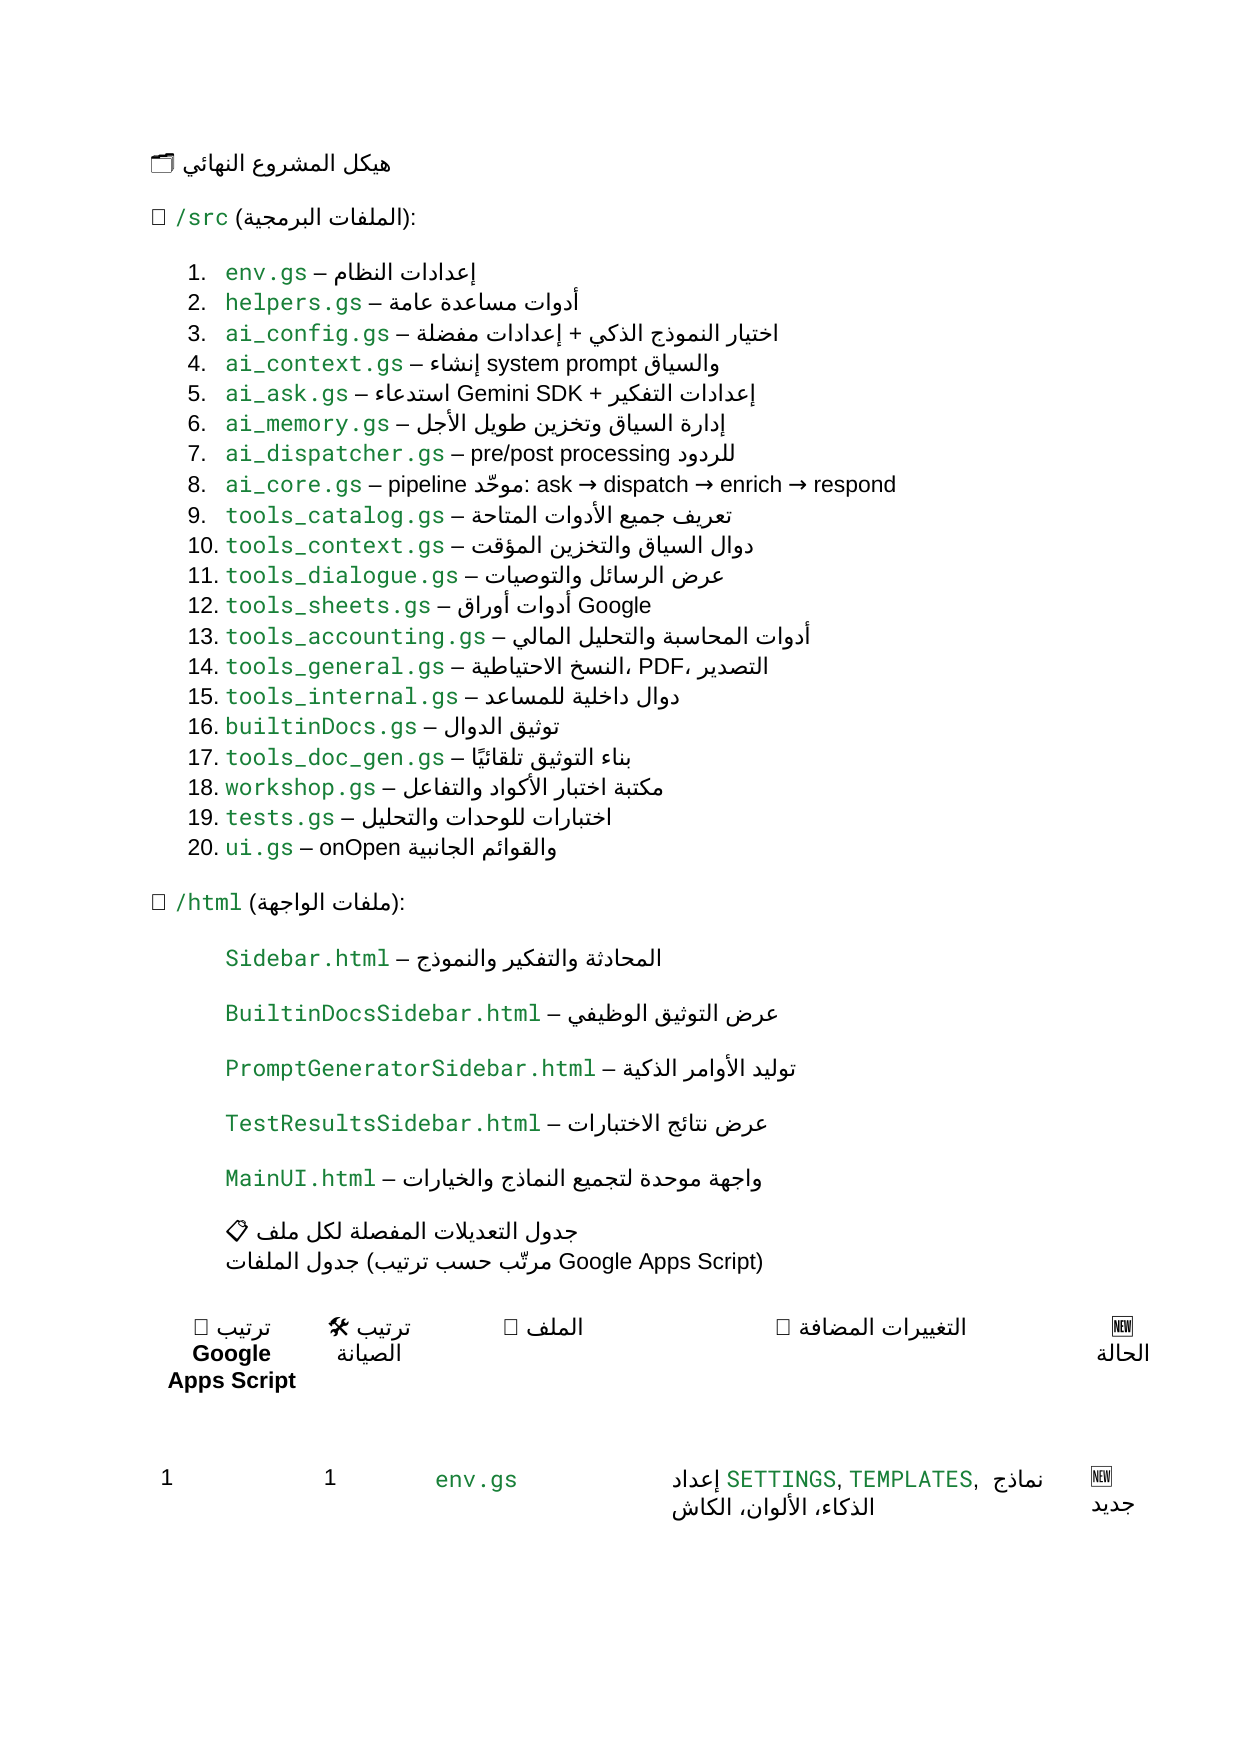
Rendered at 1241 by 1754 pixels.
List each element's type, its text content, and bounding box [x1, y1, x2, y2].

list ui.gs – onOpen والقوائم الجانبية [187, 832, 1090, 862]
table_cell إعداد SETTINGS, TEMPLATES, نماذج الذكاء، الألوان، الكاش [661, 1428, 1080, 1556]
list ai_core.gs – pipeline موحّد: ask → dispatch → enrich → respond [187, 468, 1090, 499]
table_cell 1 [150, 1428, 313, 1556]
list ai_memory.gs – إدارة السياق وتخزين طويل الأجل [187, 408, 1090, 438]
table_header 📌 ترتيب Google Apps Script [150, 1279, 313, 1428]
list ai_dispatcher.gs – pre/post processing للردود [187, 438, 1090, 468]
list tools_context.gs – دوال السياق والتخزين المؤقت [187, 529, 1090, 560]
list tools_dialogue.gs – عرض الرسائل والتوصيات [187, 560, 1090, 590]
list ai_config.gs – اختيار النموذج الذكي + إعدادات مفضلة [187, 317, 1090, 347]
text BuiltinDocsSidebar.html – عرض التوثيق الوظيفي [225, 997, 1090, 1027]
table_header 📂 الملف [425, 1279, 661, 1428]
list ai_ask.gs – استدعاء Gemini SDK + إعدادات التفكير [187, 377, 1090, 408]
table_cell env.gs [425, 1428, 661, 1556]
list workshop.gs – مكتبة اختبار الأكواد والتفاعل [187, 771, 1090, 801]
list tools_catalog.gs – تعريف جميع الأدوات المتاحة [187, 499, 1090, 529]
text MainUI.html – واجهة موحدة لتجميع النماذج والخيارات [225, 1163, 1090, 1193]
text 🗂️ هيكل المشروع النهائي [150, 150, 1090, 176]
table_cell 🆕 جديد [1080, 1428, 1165, 1556]
list tools_sheets.gs – أدوات أوراق Google [187, 590, 1090, 620]
table_header 📝 التغييرات المضافة [661, 1279, 1080, 1428]
text PromptGeneratorSidebar.html – توليد الأوامر الذكية [225, 1052, 1090, 1083]
text Sidebar.html – المحادثة والتفكير والنموذج [225, 942, 1090, 972]
list helpers.gs – أدوات مساعدة عامة [187, 287, 1090, 317]
list ai_context.gs – إنشاء system prompt والسياق [187, 347, 1090, 377]
list tools_doc_gen.gs – بناء التوثيق تلقائيًا [187, 741, 1090, 771]
table_cell 1 [313, 1428, 424, 1556]
text 📁 /src (الملفات البرمجية): [150, 201, 1090, 232]
text TestResultsSidebar.html – عرض نتائج الاختبارات [225, 1108, 1090, 1138]
table_header 🛠️ ترتيب الصيانة [313, 1279, 424, 1428]
list tools_accounting.gs – أدوات المحاسبة والتحليل المالي [187, 620, 1090, 650]
list builtinDocs.gs – توثيق الدوال [187, 711, 1090, 741]
text 📋 جدول التعديلات المفصلة لكل ملف جدول الملفات (مرتّب حسب ترتيب Google Apps Script) [225, 1218, 1090, 1274]
list env.gs – إعدادات النظام [187, 257, 1090, 287]
table_header 🆕 الحالة [1080, 1279, 1165, 1428]
text 📁 /html (ملفات الواجهة): [150, 887, 1090, 917]
list tests.gs – اختبارات للوحدات والتحليل [187, 801, 1090, 832]
list tools_general.gs – النسخ الاحتياطية، PDF، التصدير [187, 650, 1090, 681]
list tools_internal.gs – دوال داخلية للمساعد [187, 681, 1090, 711]
